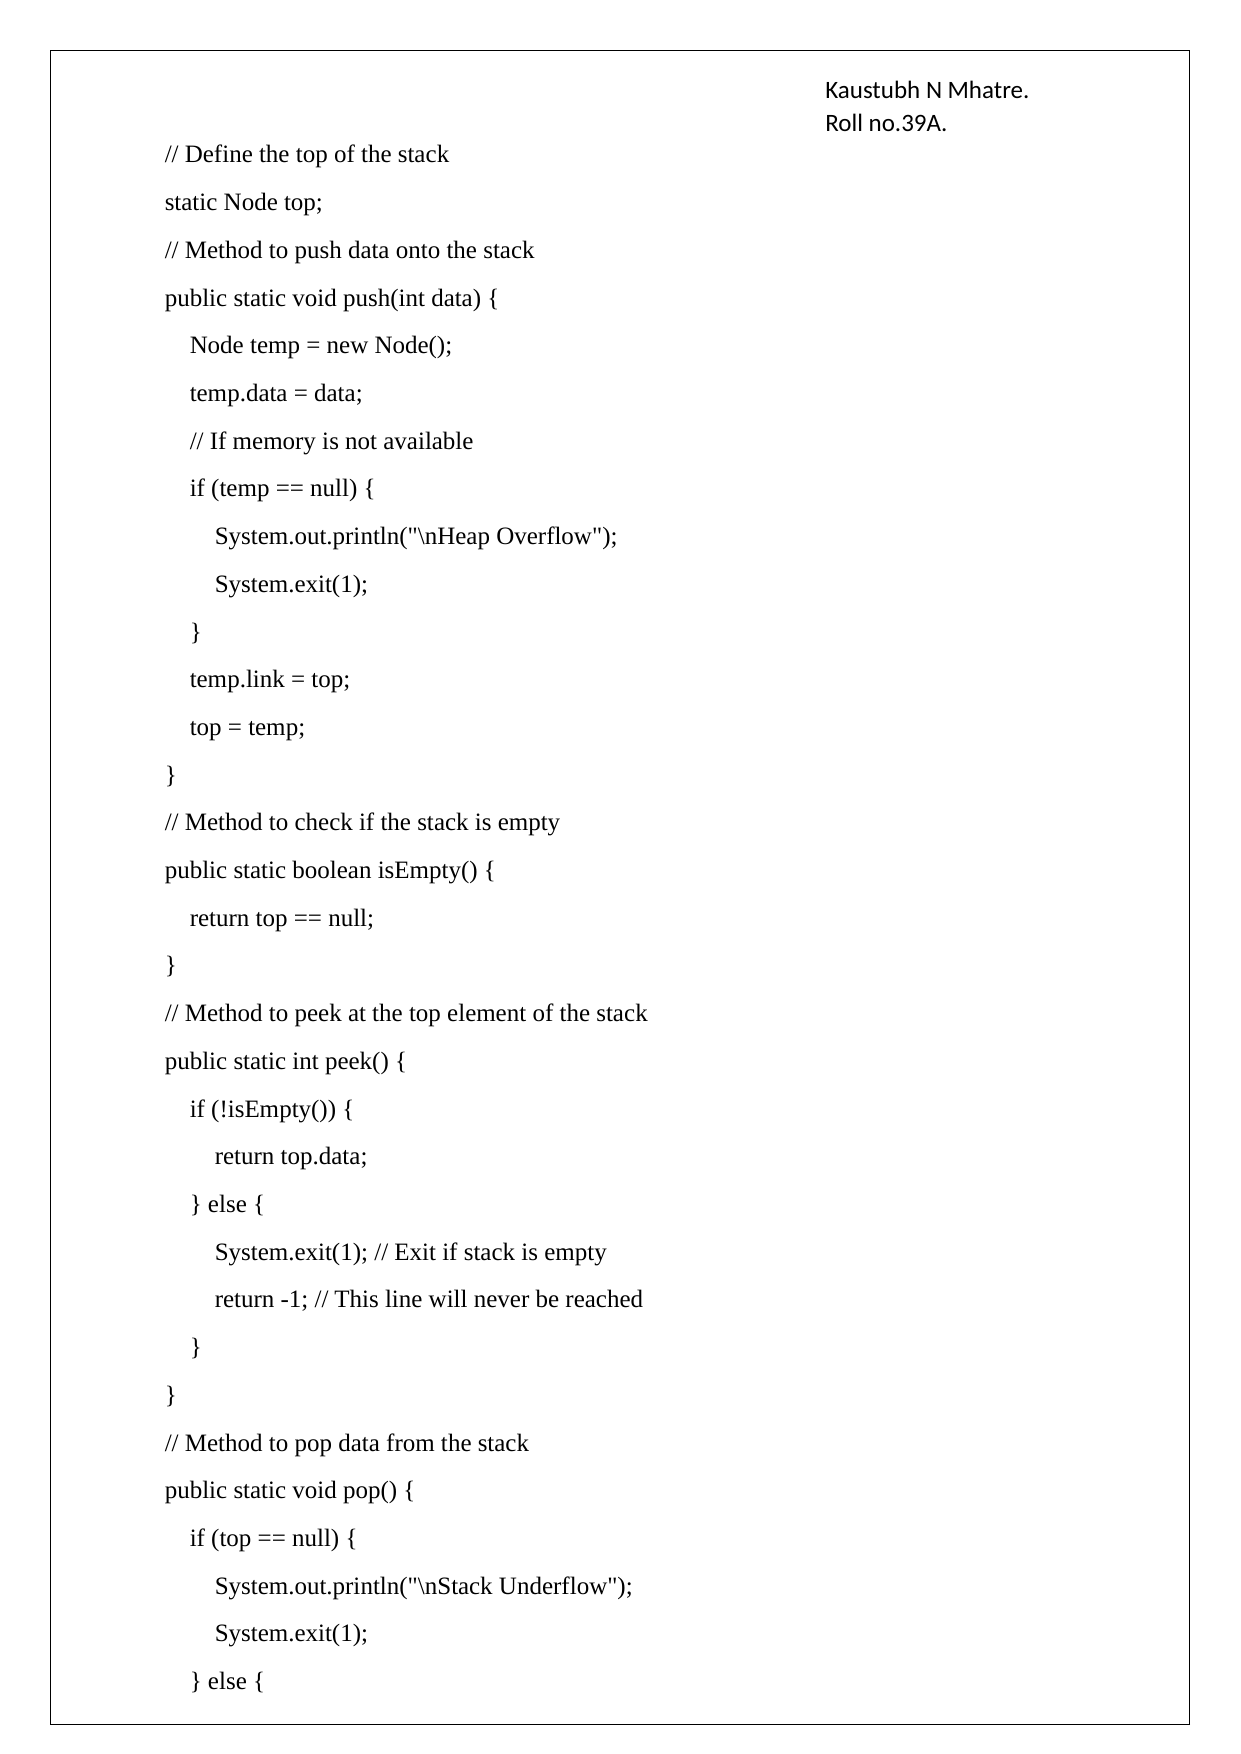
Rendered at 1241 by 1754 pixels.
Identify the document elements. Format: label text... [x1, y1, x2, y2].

text public static void push(int data) { [139, 283, 1065, 311]
text // Method to pop data from the stack [139, 1428, 1065, 1456]
text return top == null; [139, 903, 1065, 932]
text static Node top; [139, 187, 1065, 216]
text top = temp; [139, 712, 1065, 741]
text // Method to peek at the top element of the stack [139, 998, 1065, 1027]
text public static int peek() { [139, 1046, 1065, 1075]
text if (top == null) { [139, 1523, 1065, 1552]
text System.exit(1); // Exit if stack is empty [139, 1237, 1065, 1266]
text return top.data; [139, 1141, 1065, 1170]
text } else { [139, 1666, 1065, 1695]
text } else { [139, 1189, 1065, 1218]
text } [139, 1380, 1065, 1409]
text if (temp == null) { [139, 473, 1065, 502]
text } [139, 951, 1065, 979]
text System.exit(1); [139, 569, 1065, 598]
text Node temp = new Node(); [139, 330, 1065, 359]
text public static void pop() { [139, 1475, 1065, 1504]
text public static boolean isEmpty() { [139, 855, 1065, 884]
text // Method to push data onto the stack [139, 235, 1065, 264]
text temp.data = data; [139, 378, 1065, 407]
text return -1; // This line will never be reached [139, 1284, 1065, 1313]
text // Define the top of the stack [139, 139, 1065, 168]
text // Method to check if the stack is empty [139, 807, 1065, 836]
text } [139, 760, 1065, 788]
text System.out.println("\nHeap Overflow"); [139, 521, 1065, 550]
text } [139, 1332, 1065, 1361]
text temp.link = top; [139, 664, 1065, 693]
text // If memory is not available [139, 426, 1065, 454]
text if (!isEmpty()) { [139, 1094, 1065, 1122]
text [139, 1571, 1065, 1599]
text } [139, 617, 1065, 645]
text System.exit(1); [139, 1618, 1065, 1647]
